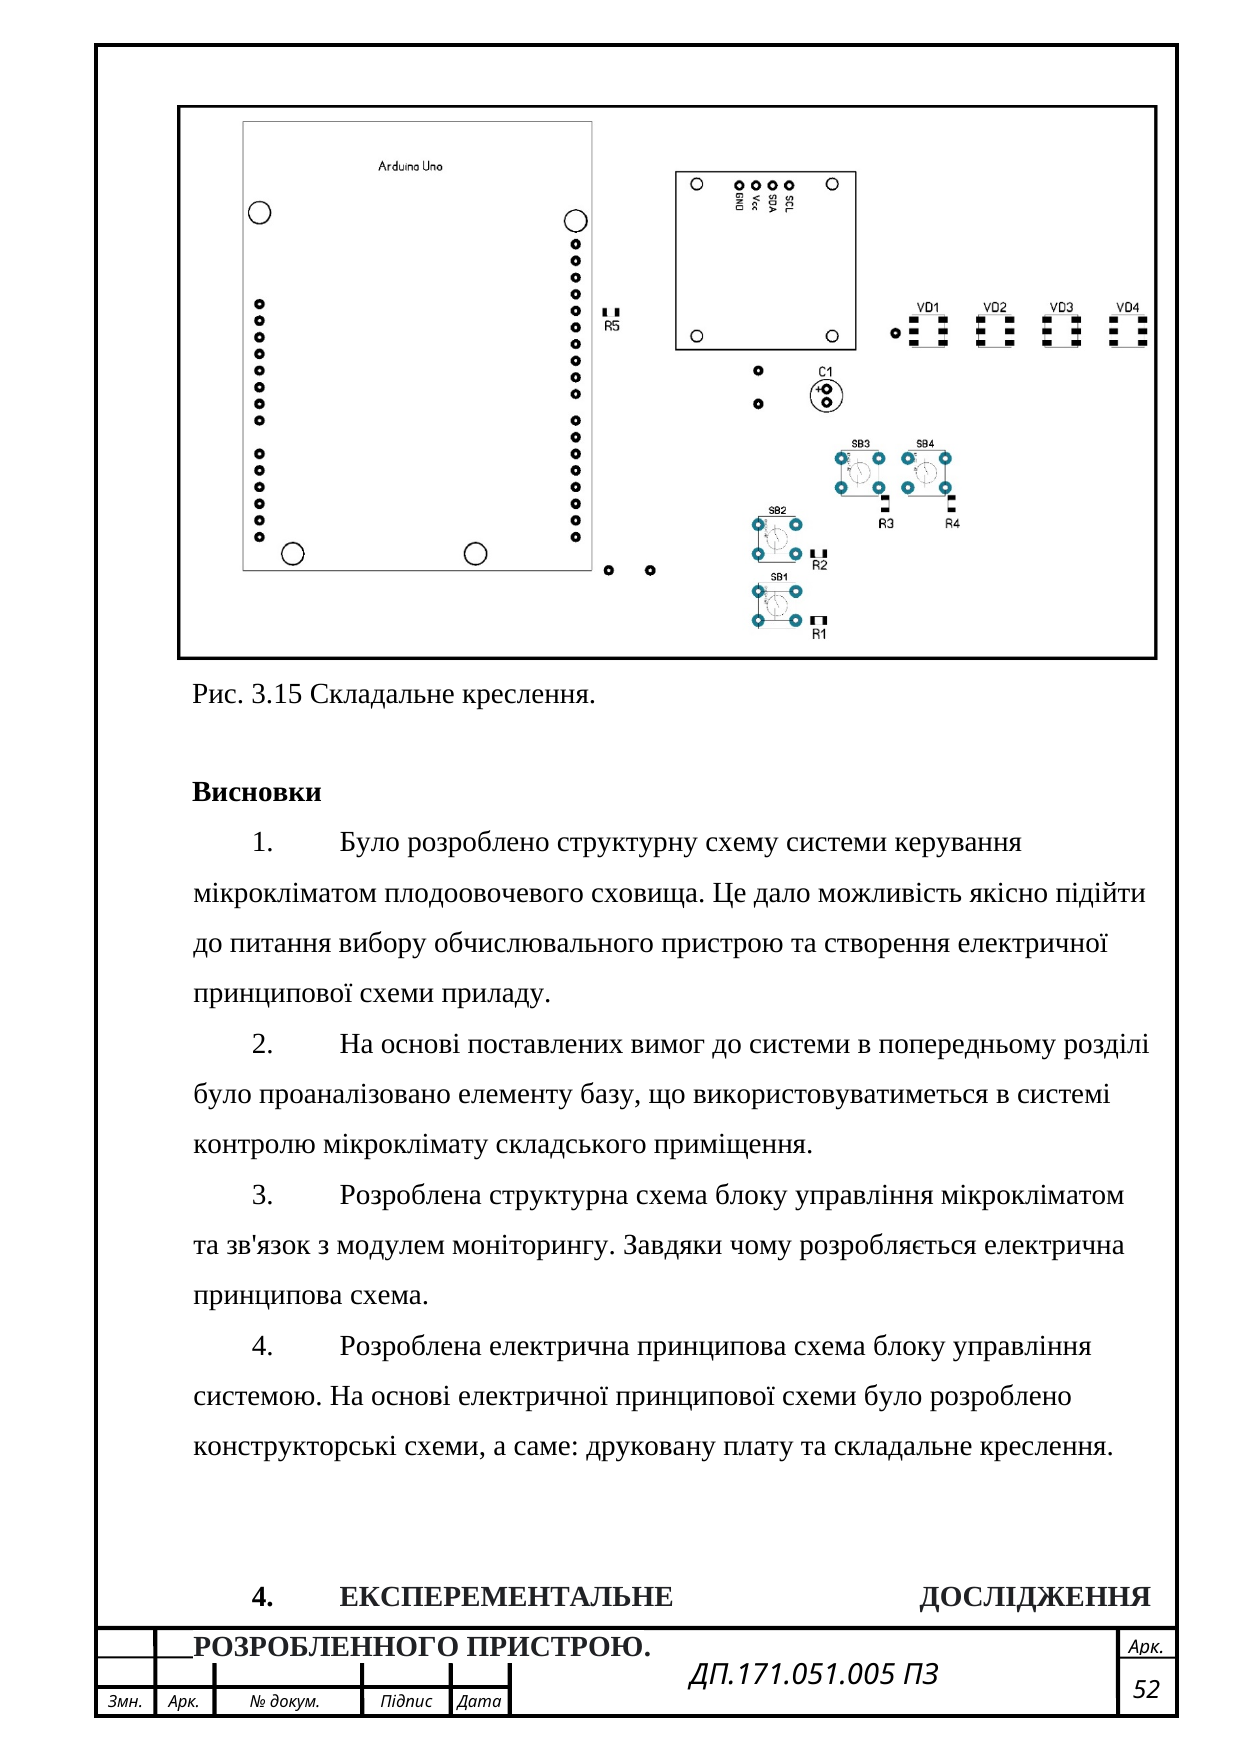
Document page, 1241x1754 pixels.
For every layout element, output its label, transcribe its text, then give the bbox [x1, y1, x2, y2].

text Висновки [118, 774, 1152, 808]
list Розроблена структурна схема блоку управління мікрокліматом та зв'язок з модулем моніторингу. Завдяки чому розробляється електрична принципова схема. [193, 1177, 1152, 1311]
list Було розроблено структурну схему системи керування мікрокліматом плодоовочевого сховища. Це дало можливість якісно підійти до питання вибору обчислювального пристрою та створення електричної принципової схеми приладу. [193, 824, 1152, 1009]
list ЕКСПЕРЕМЕНТАЛЬНЕ ДОСЛІДЖЕННЯ РОЗРОБЛЕННОГО ПРИСТРОЮ. [193, 1579, 1152, 1663]
list На основі поставлених вимог до системи в попередньому розділі було проаналізовано елементу базу, що використовуватиметься в системі контролю мікроклімату складського приміщення. [193, 1026, 1152, 1160]
text Рис. 3.15 Складальне креслення. [118, 676, 1152, 709]
picture [176, 105, 1158, 661]
list Розроблена електрична принципова схема блоку управління системою. На основі електричної принципової схеми було розроблено конструкторські схеми, а саме: друковану плату та складальне креслення. [193, 1328, 1152, 1462]
